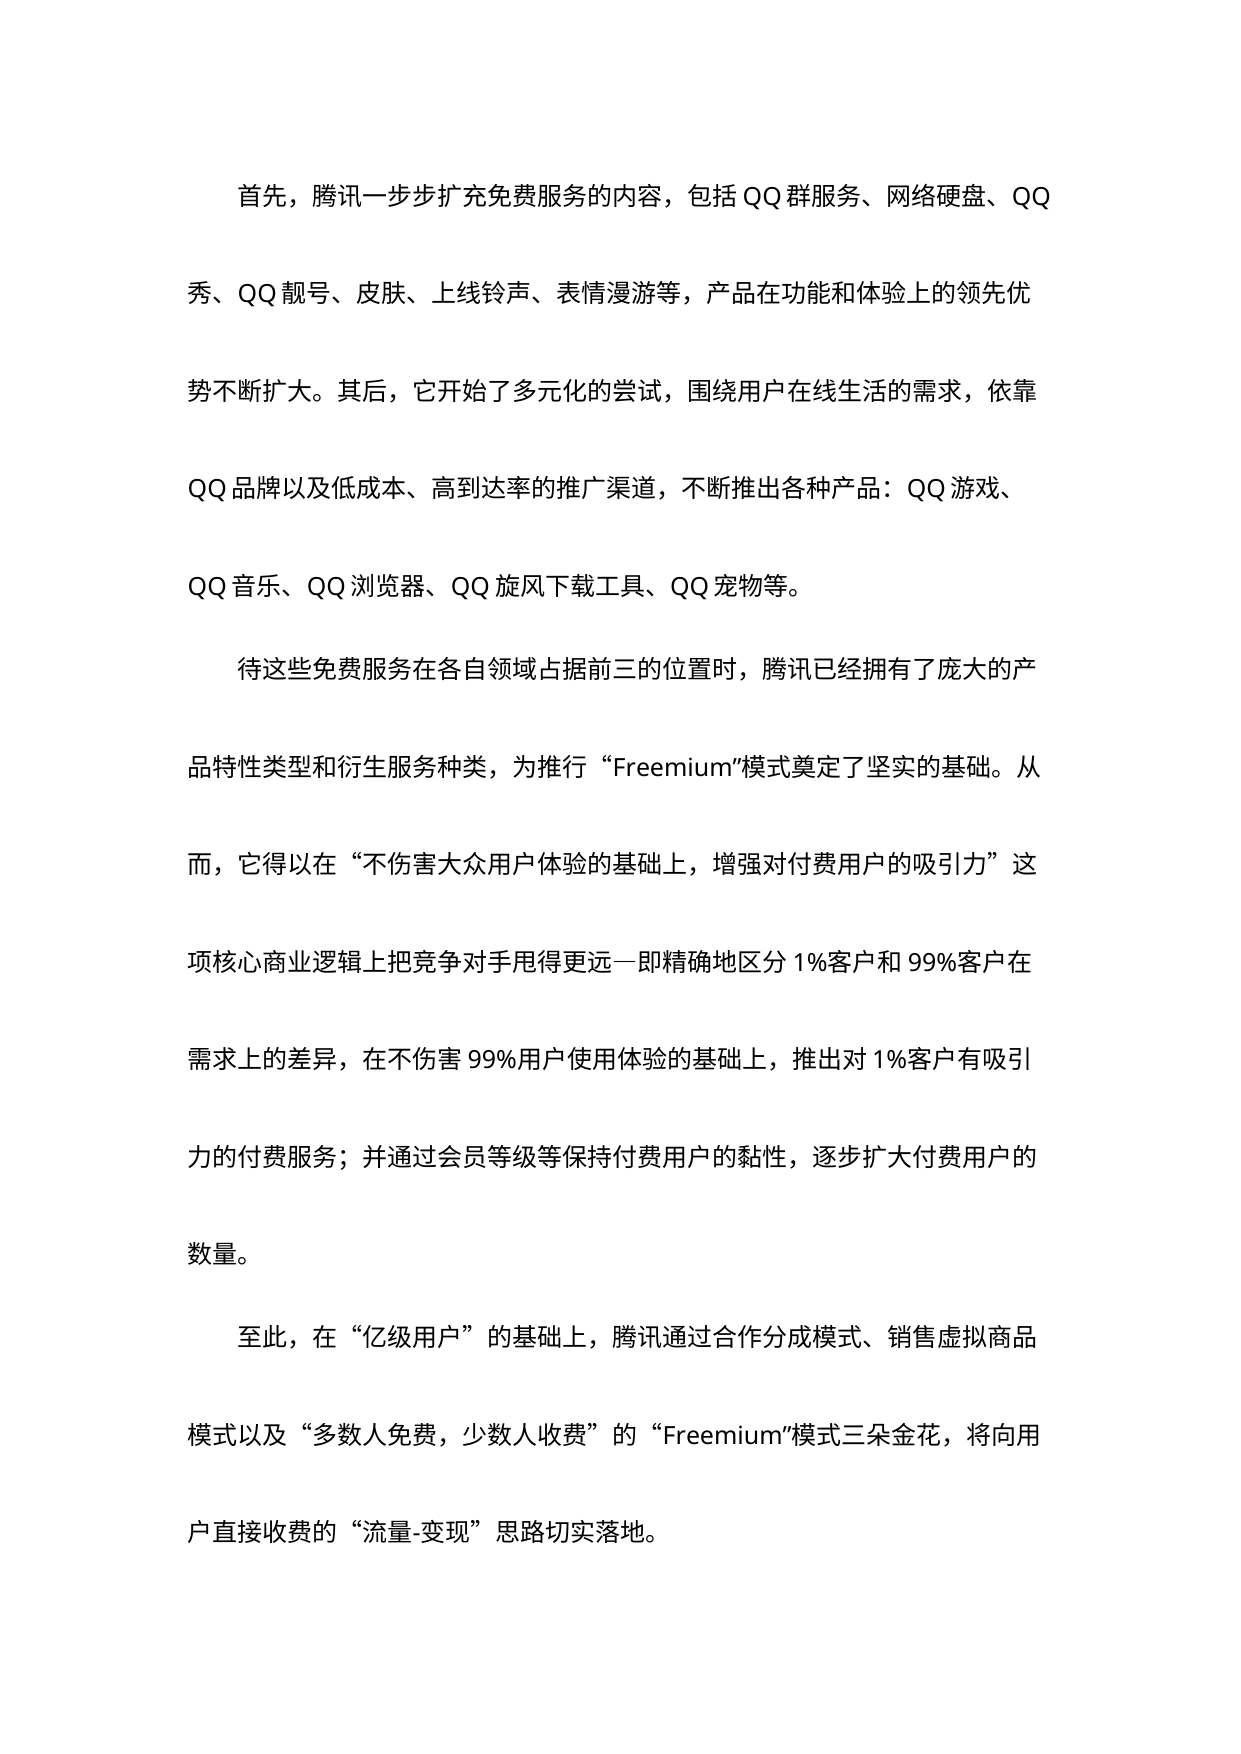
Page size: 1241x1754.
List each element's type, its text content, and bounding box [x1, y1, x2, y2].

text 首先，腾讯一步步扩充免费服务的内容，包括QQ群服务、网络硬盘、QQ秀、QQ靓号、皮肤、上线铃声、表情漫游等，产品在功能和体验上的领先优势不断扩大。其后，它开始了多元化的尝试，围绕用户在线生活的需求，依靠QQ品牌以及低成本、高到达率的推广渠道，不断推出各种产品：QQ游戏、QQ音乐、QQ浏览器、QQ旋风下载工具、QQ宠物等。 [187, 162, 1053, 617]
text 至此，在“亿级用户”的基础上，腾讯通过合作分成模式、销售虚拟商品模式以及“多数人免费，少数人收费”的“Freemium”模式三朵金花，将向用户直接收费的“流量-变现”思路切实落地。 [187, 1303, 1053, 1563]
text 待这些免费服务在各自领域占据前三的位置时，腾讯已经拥有了庞大的产品特性类型和衍生服务种类，为推行“Freemium”模式奠定了坚实的基础。从而，它得以在“不伤害大众用户体验的基础上，增强对付费用户的吸引力”这项核心商业逻辑上把竞争对手甩得更远—即精确地区分1%客户和99%客户在需求上的差异，在不伤害99%用户使用体验的基础上，推出对1%客户有吸引力的付费服务；并通过会员等级等保持付费用户的黏性，逐步扩大付费用户的数量。 [187, 635, 1053, 1285]
